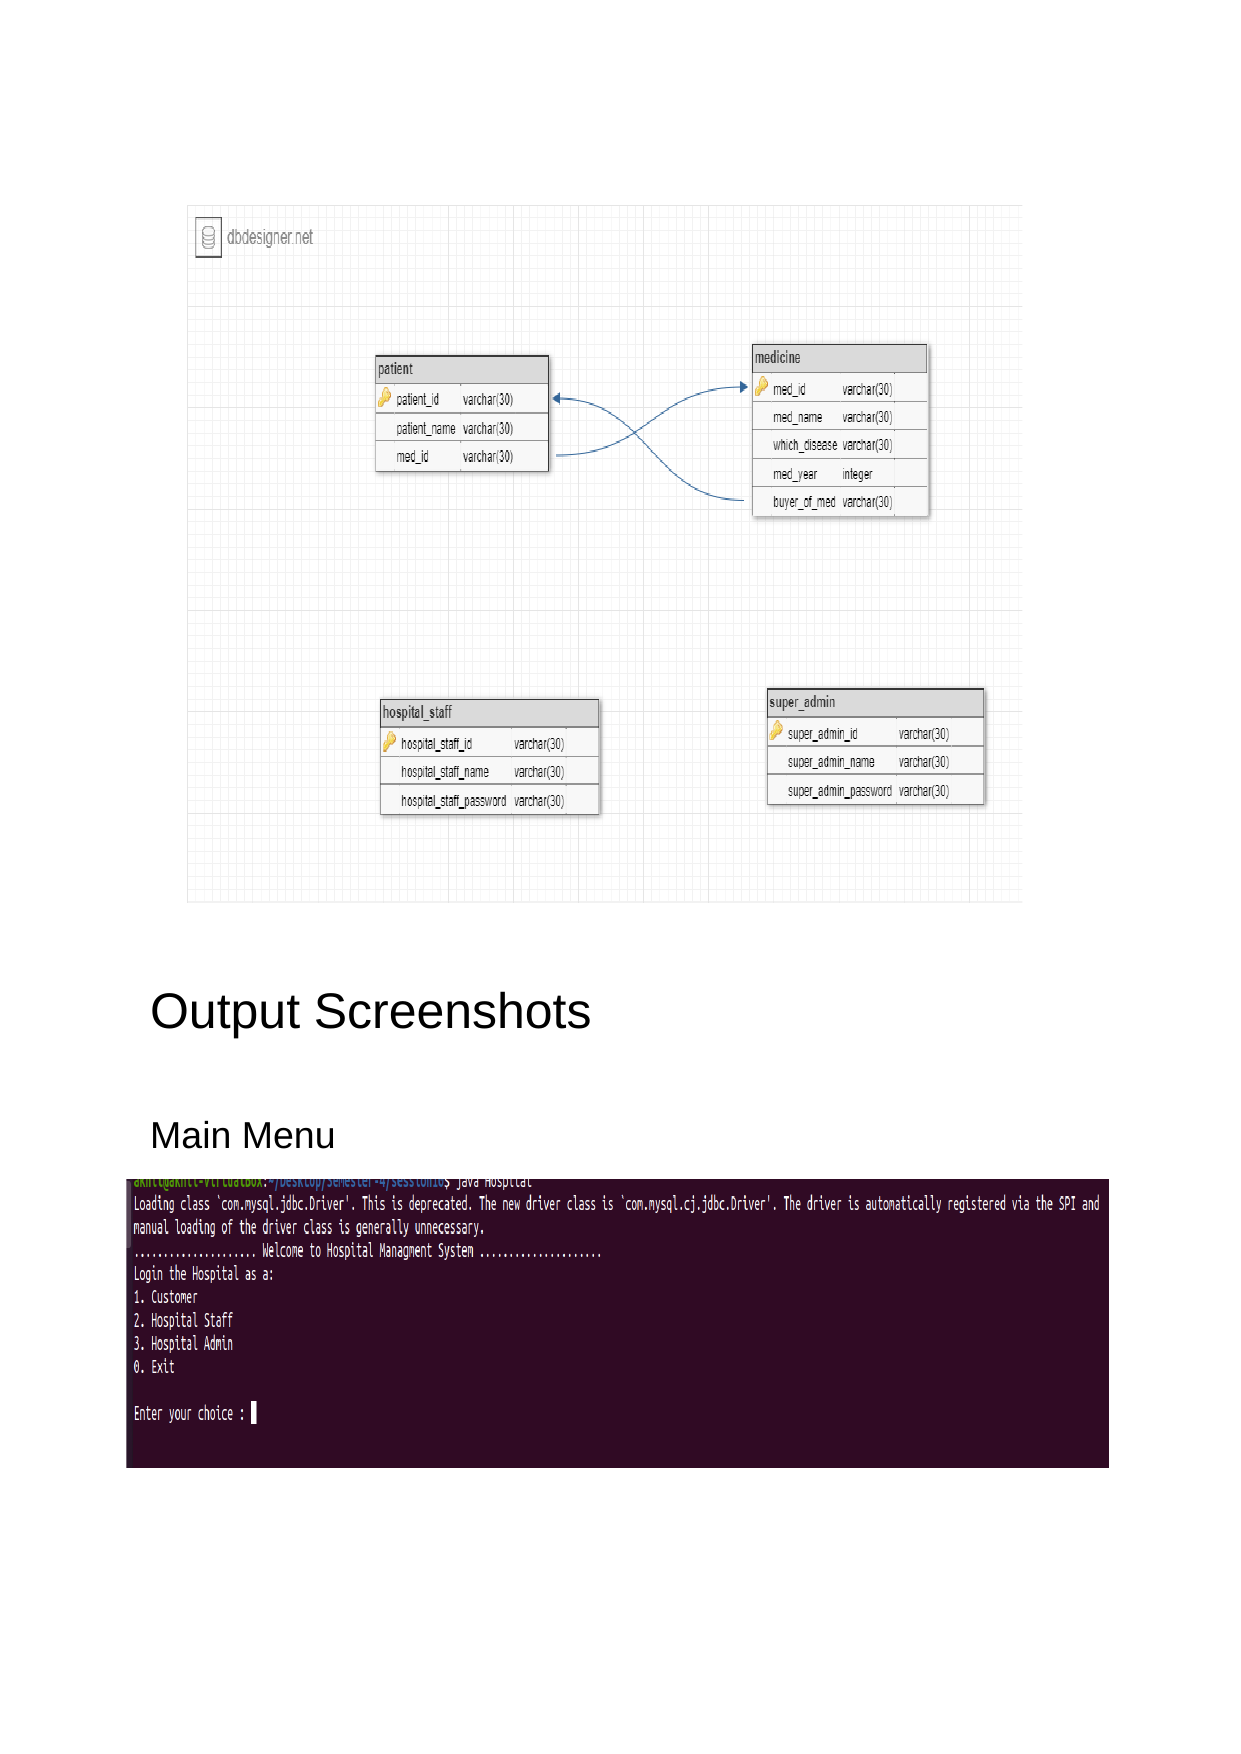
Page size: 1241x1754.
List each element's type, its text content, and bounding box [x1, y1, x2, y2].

text Main Menu [150, 1113, 1090, 1156]
text Output Screenshots [150, 981, 1090, 1039]
picture [187, 205, 1023, 903]
picture [126, 1179, 1109, 1468]
